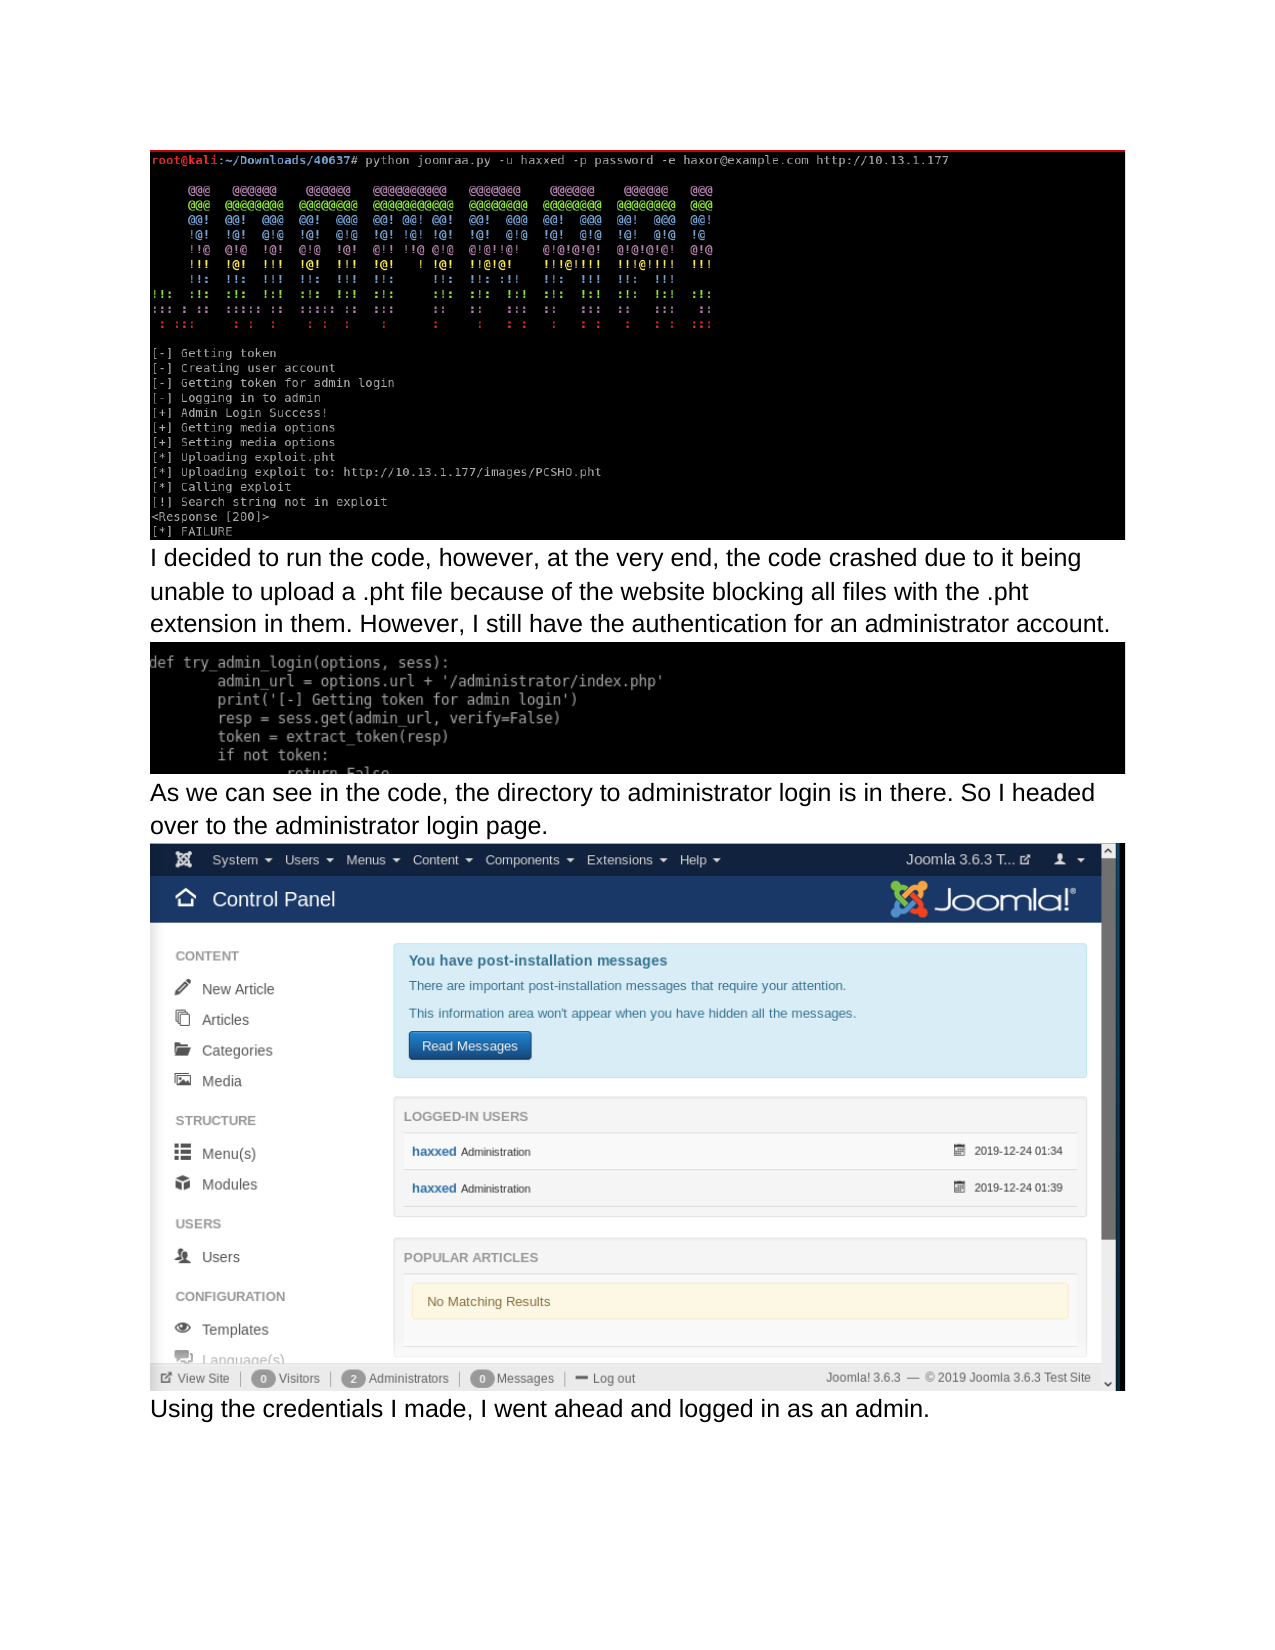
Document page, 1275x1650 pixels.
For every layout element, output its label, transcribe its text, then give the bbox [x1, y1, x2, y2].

text I decided to run the code, however, at the very end, the code crashed due to it being unable to upload a .pht file because of the website blocking all files with the .pht extension in them. However, I still have the authentication for an administrator account. [150, 543, 1125, 638]
picture [150, 843, 1125, 1391]
text Using the credentials I made, I went ahead and logged in as an admin. [150, 1394, 1125, 1423]
text As we can see in the code, the directory to administrator login is in there. So I headed over to the administrator login page. [150, 778, 1125, 839]
picture [150, 642, 1125, 774]
picture [150, 150, 1125, 540]
